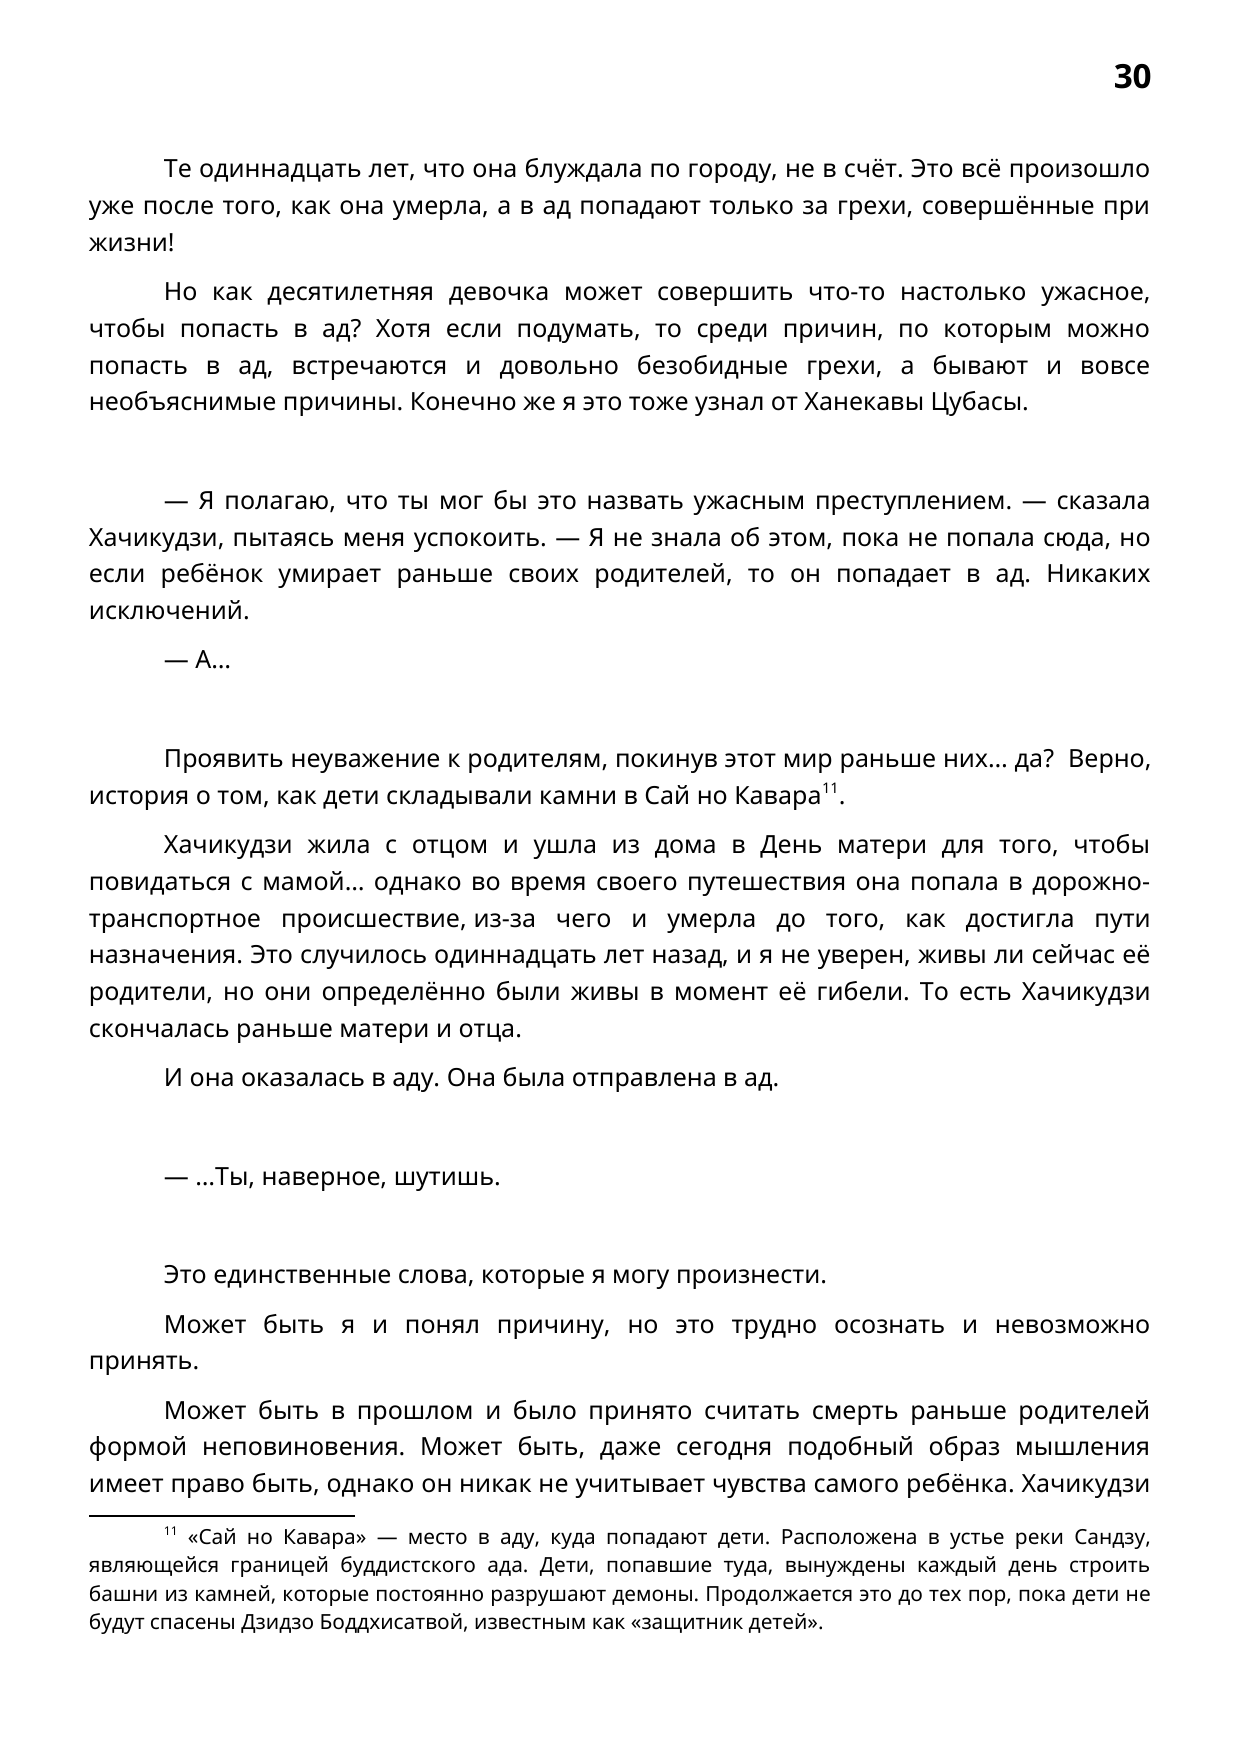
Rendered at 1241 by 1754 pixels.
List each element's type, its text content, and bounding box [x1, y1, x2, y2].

text — …Ты, наверное, шутишь. [89, 1158, 1152, 1192]
text Хачикудзи жила с отцом и ушла из дома в День матери для того, чтобы повидаться с мамой… однако во время своего путешествия она попала в дорожно-транспортное происшествие, из-за чего и умерла до того, как достигла пути назначения. Это случилось одиннадцать лет назад, и я не уверен, живы ли сейчас её родители, но они определённо были живы в момент её гибели. То есть Хачикудзи скончалась раньше матери и отца. [89, 827, 1152, 1045]
text И она оказалась в аду. Она была отправлена в ад. [89, 1060, 1152, 1094]
text Может быть я и понял причину, но это трудно осознать и невозможно принять. [89, 1306, 1152, 1377]
text Проявить неуважение к родителям, покинув этот мир раньше них… да? Верно, история о том, как дети складывали камни в Сай но Кавара. [89, 741, 1152, 812]
text — А… [89, 642, 1152, 676]
text Но как десятилетняя девочка может совершить что-то настолько ужасное, чтобы попасть в ад? Хотя если подумать, то среди причин, по которым можно попасть в ад, встречаются и довольно безобидные грехи, а бывают и вовсе необъяснимые причины. Конечно же я это тоже узнал от Ханекавы Цубасы. [89, 274, 1152, 418]
text Это единственные слова, которые я могу произнести. [89, 1257, 1152, 1291]
text — Я полагаю, что ты мог бы это назвать ужасным преступлением. — сказала Хачикудзи, пытаясь меня успокоить. — Я не знала об этом, пока не попала сюда, но если ребёнок умирает раньше своих родителей, то он попадает в ад. Никаких исключений. [89, 483, 1152, 627]
text Те одиннадцать лет, что она блуждала по городу, не в счёт. Это всё произошло уже после того, как она умерла, а в ад попадают только за грехи, совершённые при жизни! [89, 151, 1152, 258]
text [89, 1392, 1152, 1500]
